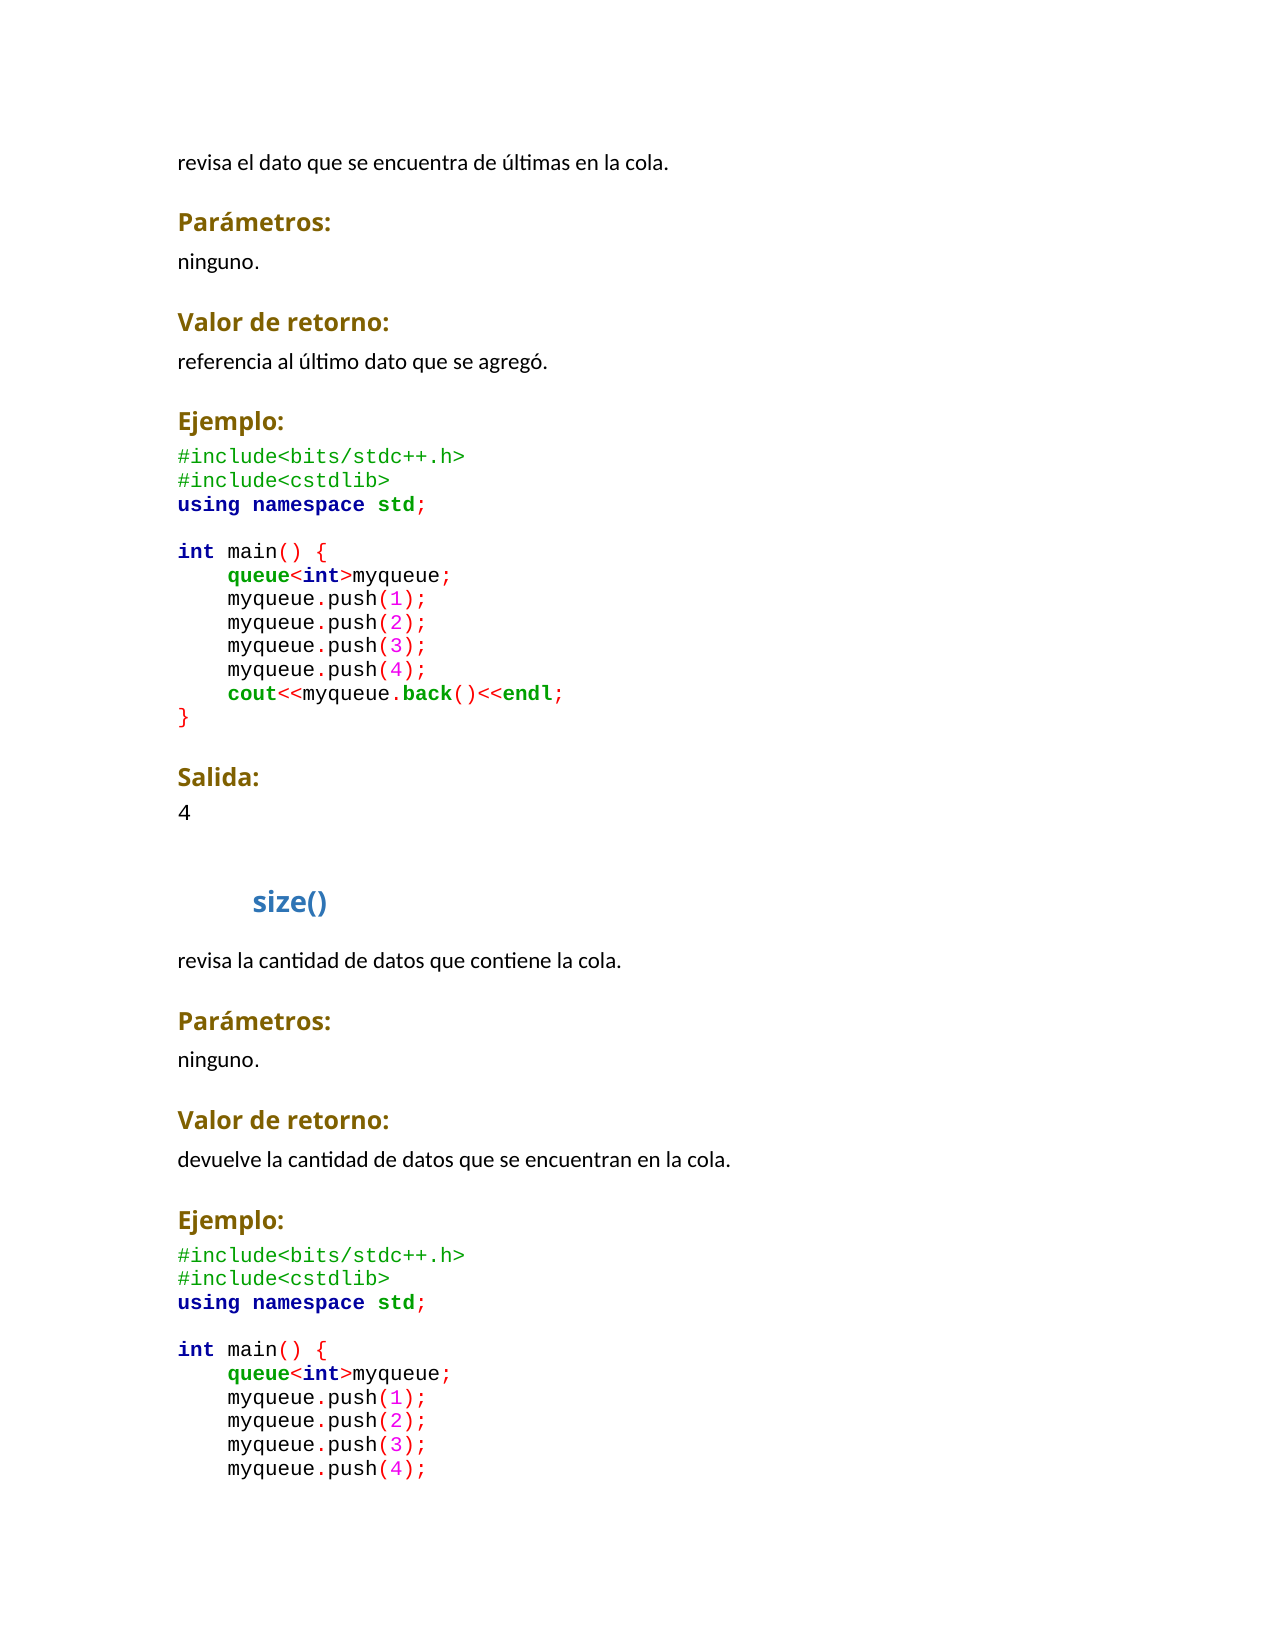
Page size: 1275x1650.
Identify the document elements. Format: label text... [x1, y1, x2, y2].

text Valor de retorno: [177, 1103, 1098, 1137]
text revisa el dato que se encuentra de últimas en la cola. [177, 148, 1098, 176]
text Parámetros: [177, 1003, 1098, 1037]
text queue<int>myqueue; [177, 1363, 1098, 1387]
text Valor de retorno: [177, 304, 1098, 338]
text Ejemplo: [177, 404, 1098, 438]
text int main() { [177, 541, 1098, 564]
text myqueue.push(4); [177, 1458, 1098, 1481]
text myqueue.push(3); [177, 636, 1098, 659]
text ninguno. [177, 247, 1098, 275]
text queue<int>myqueue; [177, 564, 1098, 588]
text using namespace std; [177, 1292, 1098, 1316]
text revisa la cantidad de datos que contiene la cola. [177, 946, 1098, 974]
text myqueue.push(3); [177, 1434, 1098, 1458]
text using namespace std; [177, 494, 1098, 517]
text myqueue.push(2); [177, 1410, 1098, 1434]
text #include<cstdlib> [177, 1268, 1098, 1292]
text Parámetros: [177, 205, 1098, 239]
text Salida: [177, 759, 1098, 793]
text referencia al último dato que se agregó. [177, 347, 1098, 375]
text myqueue.push(1); [177, 588, 1098, 612]
text #include<cstdlib> [177, 470, 1098, 494]
text Ejemplo: [177, 1202, 1098, 1236]
text #include<bits/stdc++.h> [177, 1245, 1098, 1268]
text int main() { [177, 1339, 1098, 1363]
text #include<bits/stdc++.h> [177, 446, 1098, 470]
text devuelve la cantidad de datos que se encuentran en la cola. [177, 1145, 1098, 1173]
text size() [177, 881, 1098, 921]
text 4 [177, 802, 1098, 828]
text cout<<myqueue.back()<<endl; [177, 683, 1098, 706]
text ninguno. [177, 1046, 1098, 1074]
text myqueue.push(2); [177, 612, 1098, 636]
text myqueue.push(1); [177, 1387, 1098, 1410]
text } [177, 706, 1098, 730]
text myqueue.push(4); [177, 659, 1098, 683]
